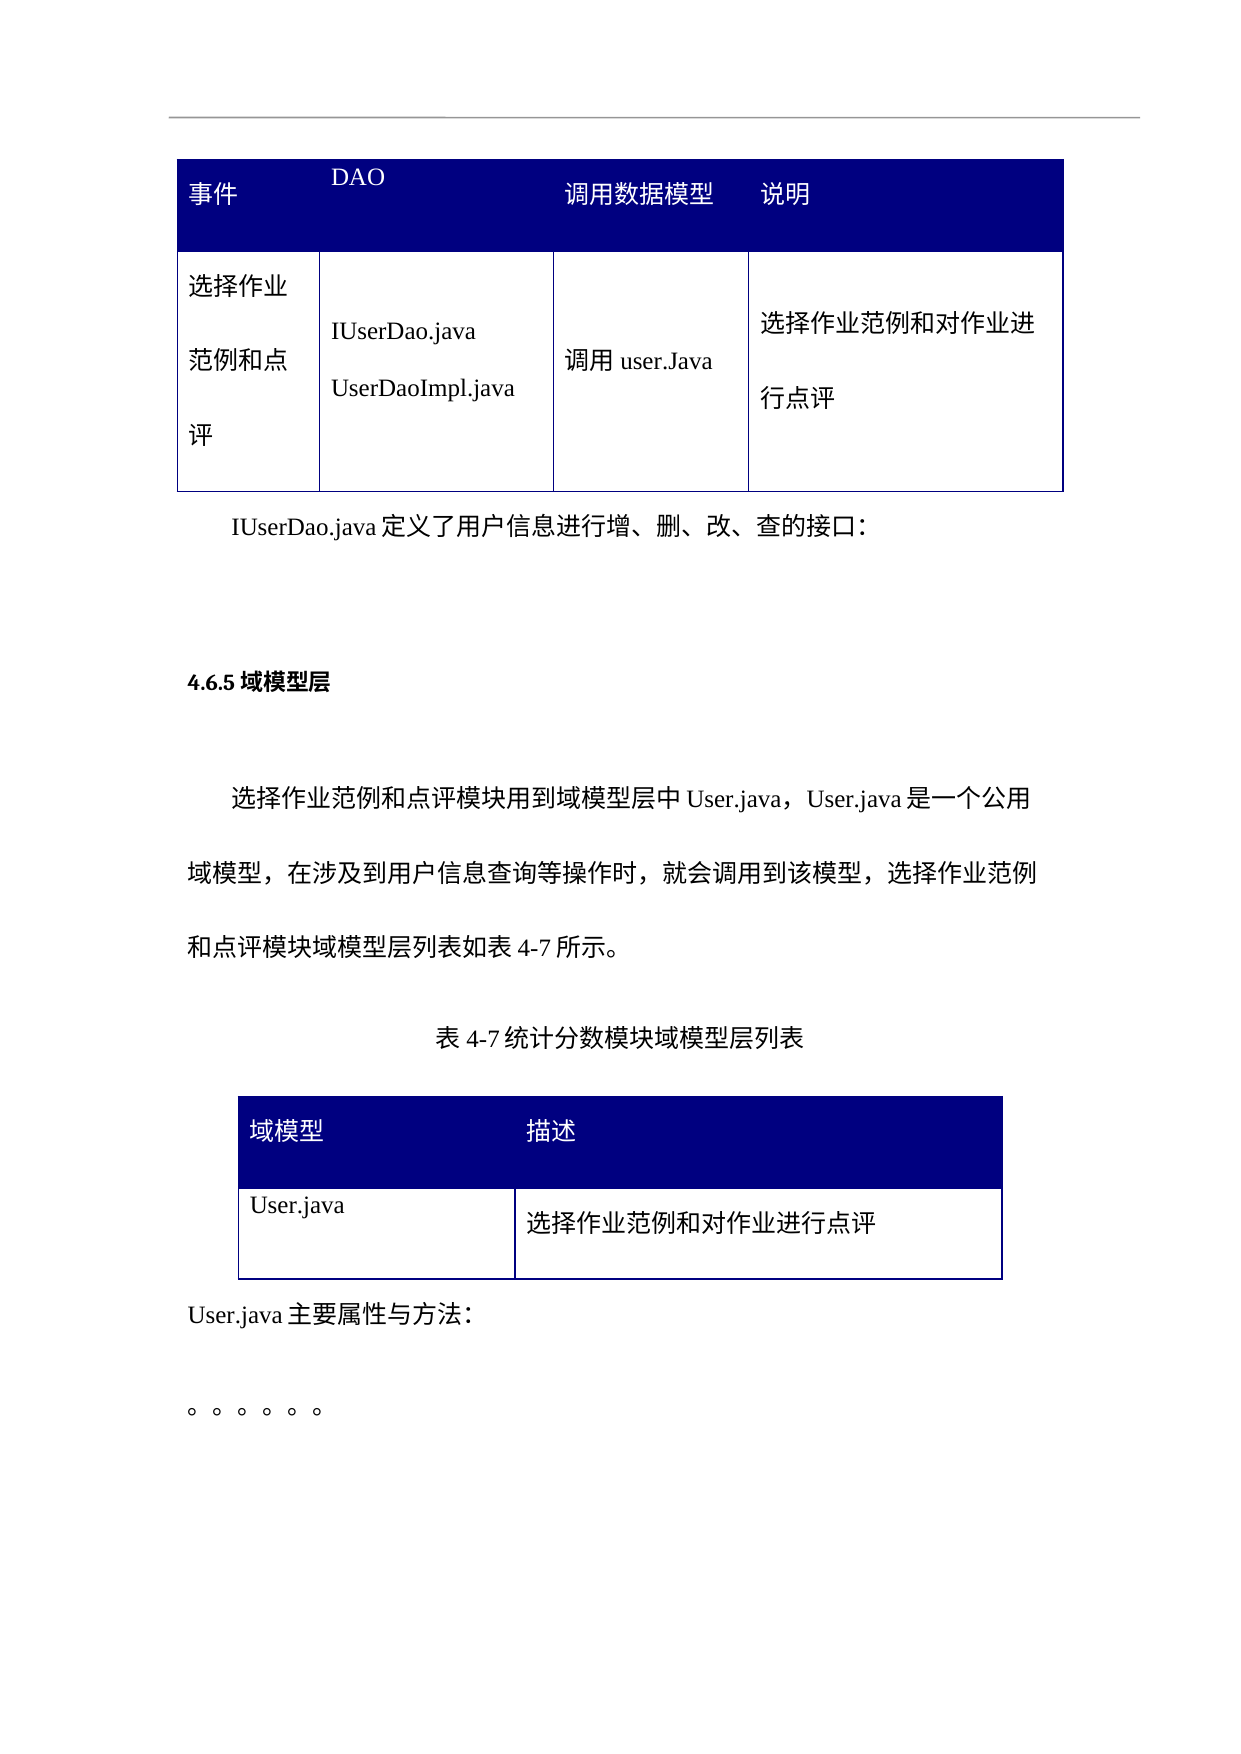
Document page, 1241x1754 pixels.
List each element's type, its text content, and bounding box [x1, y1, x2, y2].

table_header 事件 [178, 161, 319, 250]
table_cell 选择作业范例和对作业进行点评 [516, 1189, 1001, 1278]
table_header 调用数据模型 [554, 161, 748, 250]
text User.java主要属性与方法： [187, 1280, 1053, 1345]
table_header 域模型 [239, 1097, 515, 1187]
table_header 说明 [749, 161, 1062, 250]
text 。。。。。。 [187, 1371, 1053, 1436]
table_header 描述 [516, 1097, 1001, 1187]
table_cell IUserDao.java UserDaoImpl.java [320, 252, 553, 491]
text IUserDao.java定义了用户信息进行增、删、改、查的接口： [187, 492, 1053, 557]
text 选择作业范例和点评模块用到域模型层中User.java，User.java是一个公用域模型，在涉及到用户信息查询等操作时，就会调用到该模型，选择作业范例和点评模块域模型层列表如表4-7所示。 [187, 764, 1053, 978]
text 表 4-7统计分数模块域模型层列表 [187, 1004, 1053, 1069]
table_header DAO [320, 161, 553, 250]
subtitle 4.6.5 域模型层 [187, 648, 1053, 713]
table_cell 选择作业范例和点评 [178, 252, 319, 491]
table_cell 选择作业范例和对作业进行点评 [749, 252, 1062, 491]
table_cell User.java [239, 1189, 514, 1278]
table_cell 调用 user.Java [554, 252, 748, 491]
